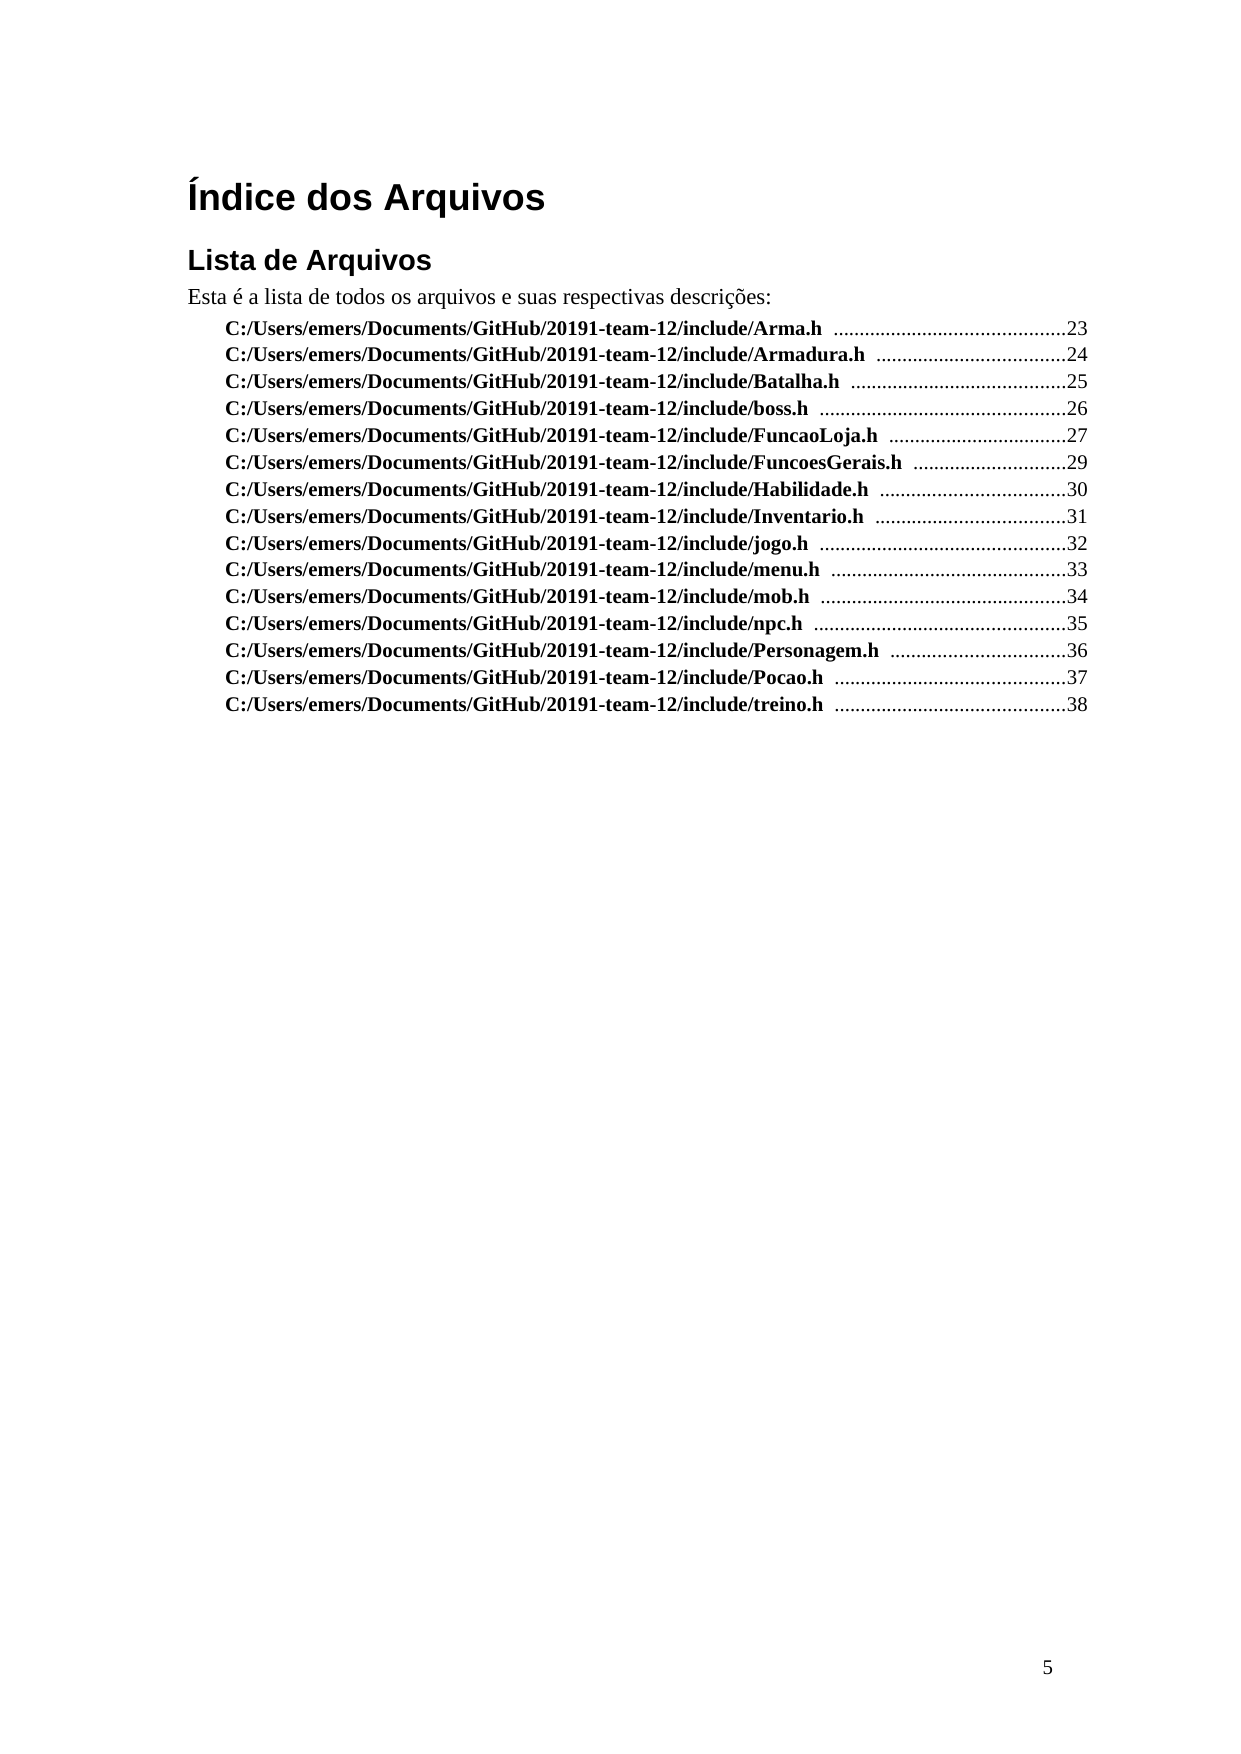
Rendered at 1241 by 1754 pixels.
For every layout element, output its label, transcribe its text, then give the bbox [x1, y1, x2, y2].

text C:/Users/emers/Documents/GitHub/20191-team-12/include/mob.h 35 [225, 584, 1053, 608]
text C:/Users/emers/Documents/GitHub/20191-team-12/include/FuncaoLoja.h 28 [225, 423, 1053, 447]
text C:/Users/emers/Documents/GitHub/20191-team-12/include/boss.h 27 [225, 396, 1053, 420]
text C:/Users/emers/Documents/GitHub/20191-team-12/include/Personagem.h 37 [225, 638, 1053, 662]
text C:/Users/emers/Documents/GitHub/20191-team-12/include/npc.h 36 [225, 611, 1053, 635]
subtitle Lista de Arquivos [187, 243, 1053, 277]
text C:/Users/emers/Documents/GitHub/20191-team-12/include/Habilidade.h 31 [225, 477, 1053, 501]
text C:/Users/emers/Documents/GitHub/20191-team-12/include/FuncoesGerais.h 30 [225, 450, 1053, 474]
text Esta é a lista de todos os arquivos e suas respectivas descrições: [187, 283, 1053, 309]
text C:/Users/emers/Documents/GitHub/20191-team-12/include/Arma.h 24 [225, 316, 1053, 339]
text C:/Users/emers/Documents/GitHub/20191-team-12/include/treino.h 39 [225, 692, 1053, 716]
text C:/Users/emers/Documents/GitHub/20191-team-12/include/Pocao.h 38 [225, 665, 1053, 689]
text C:/Users/emers/Documents/GitHub/20191-team-12/include/menu.h 34 [225, 557, 1053, 581]
text C:/Users/emers/Documents/GitHub/20191-team-12/include/Inventario.h 32 [225, 504, 1053, 528]
subtitle Índice dos Arquivos [187, 175, 1053, 218]
text C:/Users/emers/Documents/GitHub/20191-team-12/include/jogo.h 33 [225, 531, 1053, 554]
text C:/Users/emers/Documents/GitHub/20191-team-12/include/Armadura.h 25 [225, 342, 1053, 366]
text C:/Users/emers/Documents/GitHub/20191-team-12/include/Batalha.h 26 [225, 369, 1053, 393]
